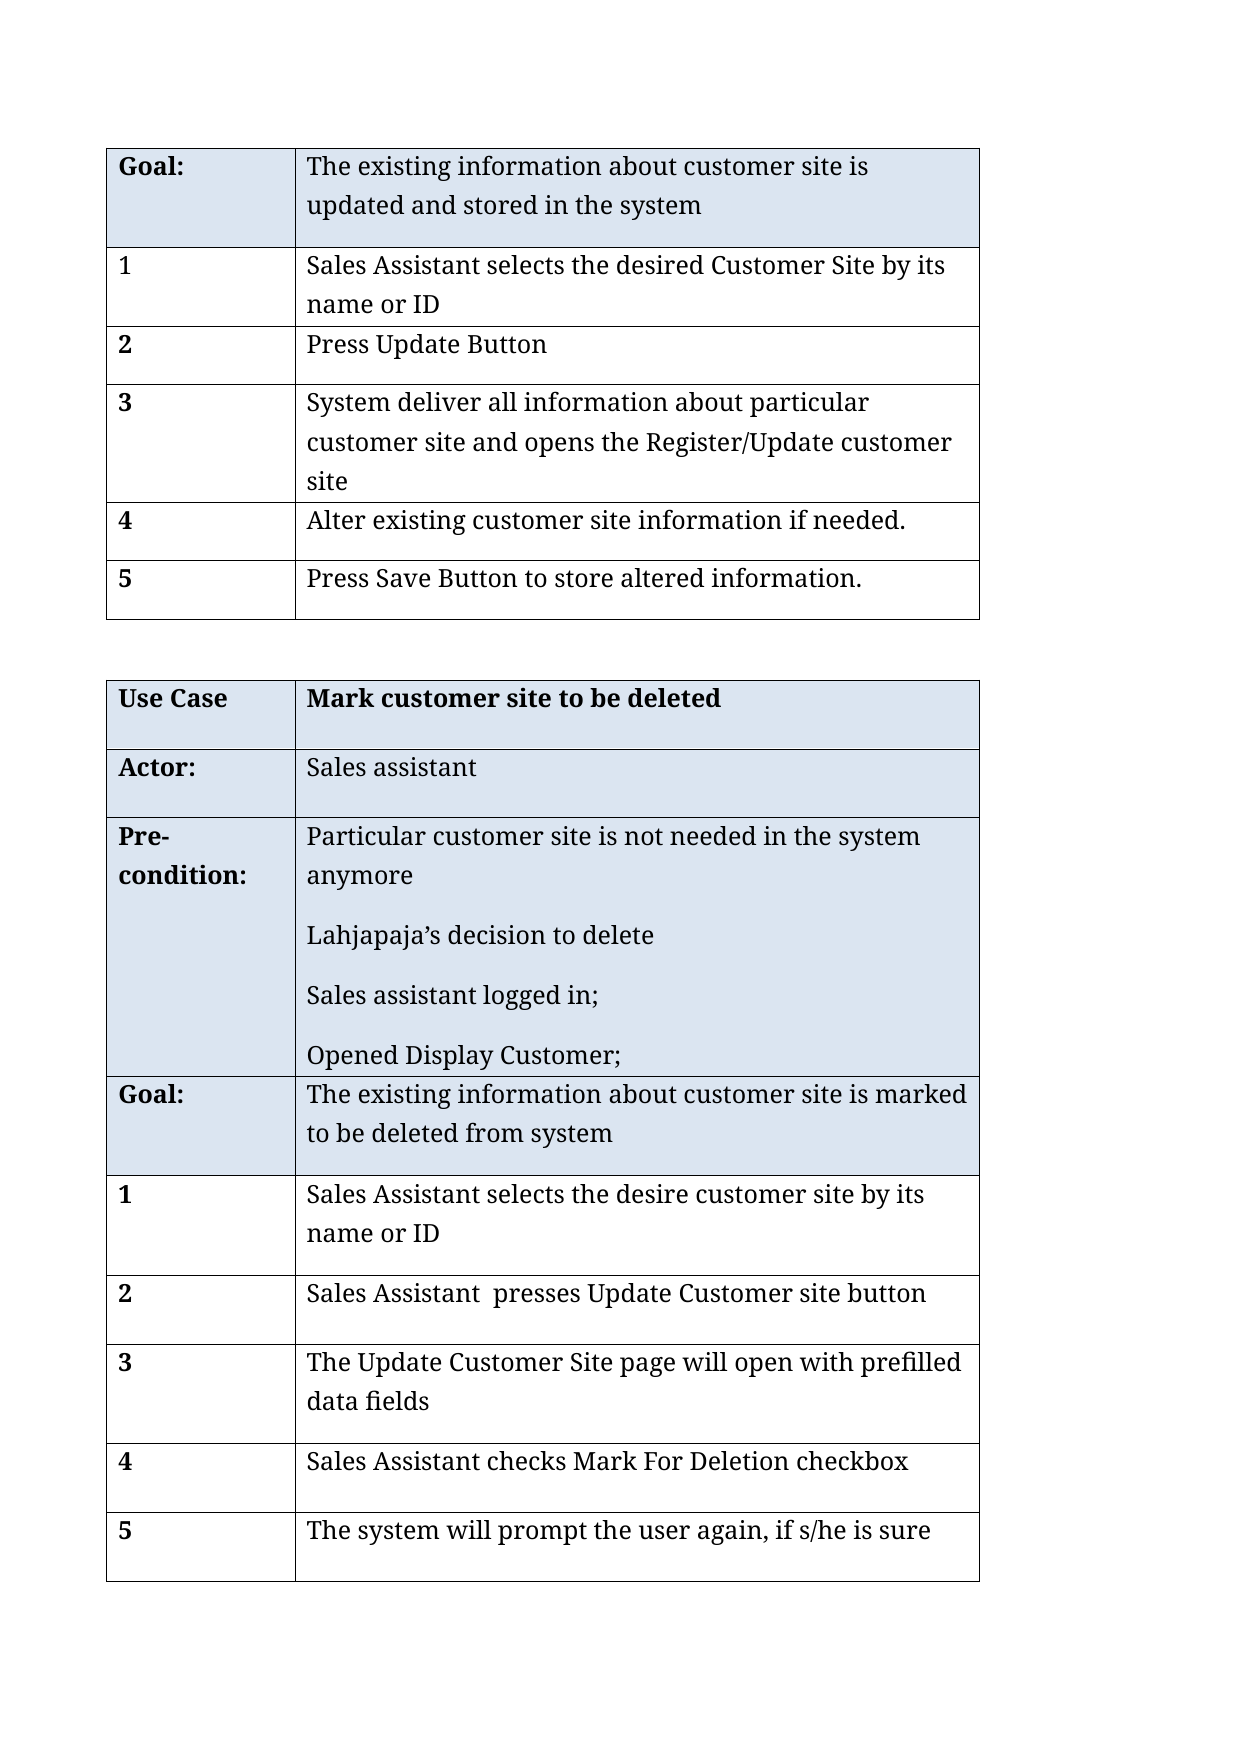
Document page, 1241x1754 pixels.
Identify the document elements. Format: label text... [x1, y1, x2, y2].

table_cell The system will prompt the user again, if s/he is sure [296, 1513, 979, 1581]
table_cell Press Save Button to store altered information. [296, 561, 979, 618]
table_cell 1 [107, 1176, 295, 1274]
table_cell The Update Customer Site page will open with prefilled data fields [296, 1345, 979, 1443]
table_cell 5 [107, 561, 295, 618]
table_header Mark customer site to be deleted [296, 681, 979, 748]
table_cell Particular customer site is not needed in the system anymore Lahjapaja’s decision to delete Sales assistant logged in; Opened Display Customer; [296, 818, 979, 1076]
table_cell Press Update Button [296, 327, 979, 384]
table_cell 5 [107, 1513, 295, 1581]
table_cell Sales Assistant selects the desired Customer Site by its name or ID [296, 248, 979, 326]
table_cell 2 [107, 1276, 295, 1343]
table_cell Sales assistant [296, 750, 979, 817]
table_cell 3 [107, 1345, 295, 1443]
table_cell 4 [107, 1444, 295, 1512]
table_cell 4 [107, 503, 295, 560]
table_cell Sales Assistant selects the desire customer site by its name or ID [296, 1176, 979, 1274]
table_cell 1 [107, 248, 295, 326]
table_cell Sales Assistant checks Mark For Deletion checkbox [296, 1444, 979, 1512]
table_header Use Case [107, 681, 295, 748]
table_cell Sales Assistant presses Update Customer site button [296, 1276, 979, 1343]
table_cell Goal: [107, 149, 295, 247]
table_cell Actor: [107, 750, 295, 817]
table_cell System deliver all information about particular customer site and opens the Register/Update customer site [296, 385, 979, 502]
table_cell 2 [107, 327, 295, 384]
table_cell 3 [107, 385, 295, 502]
table_cell Pre-condition: [107, 818, 295, 1076]
table_cell Alter existing customer site information if needed. [296, 503, 979, 560]
table_cell The existing information about customer site is marked to be deleted from system [296, 1077, 979, 1175]
table_cell Goal: [107, 1077, 295, 1175]
table_cell The existing information about customer site is updated and stored in the system [296, 149, 979, 247]
